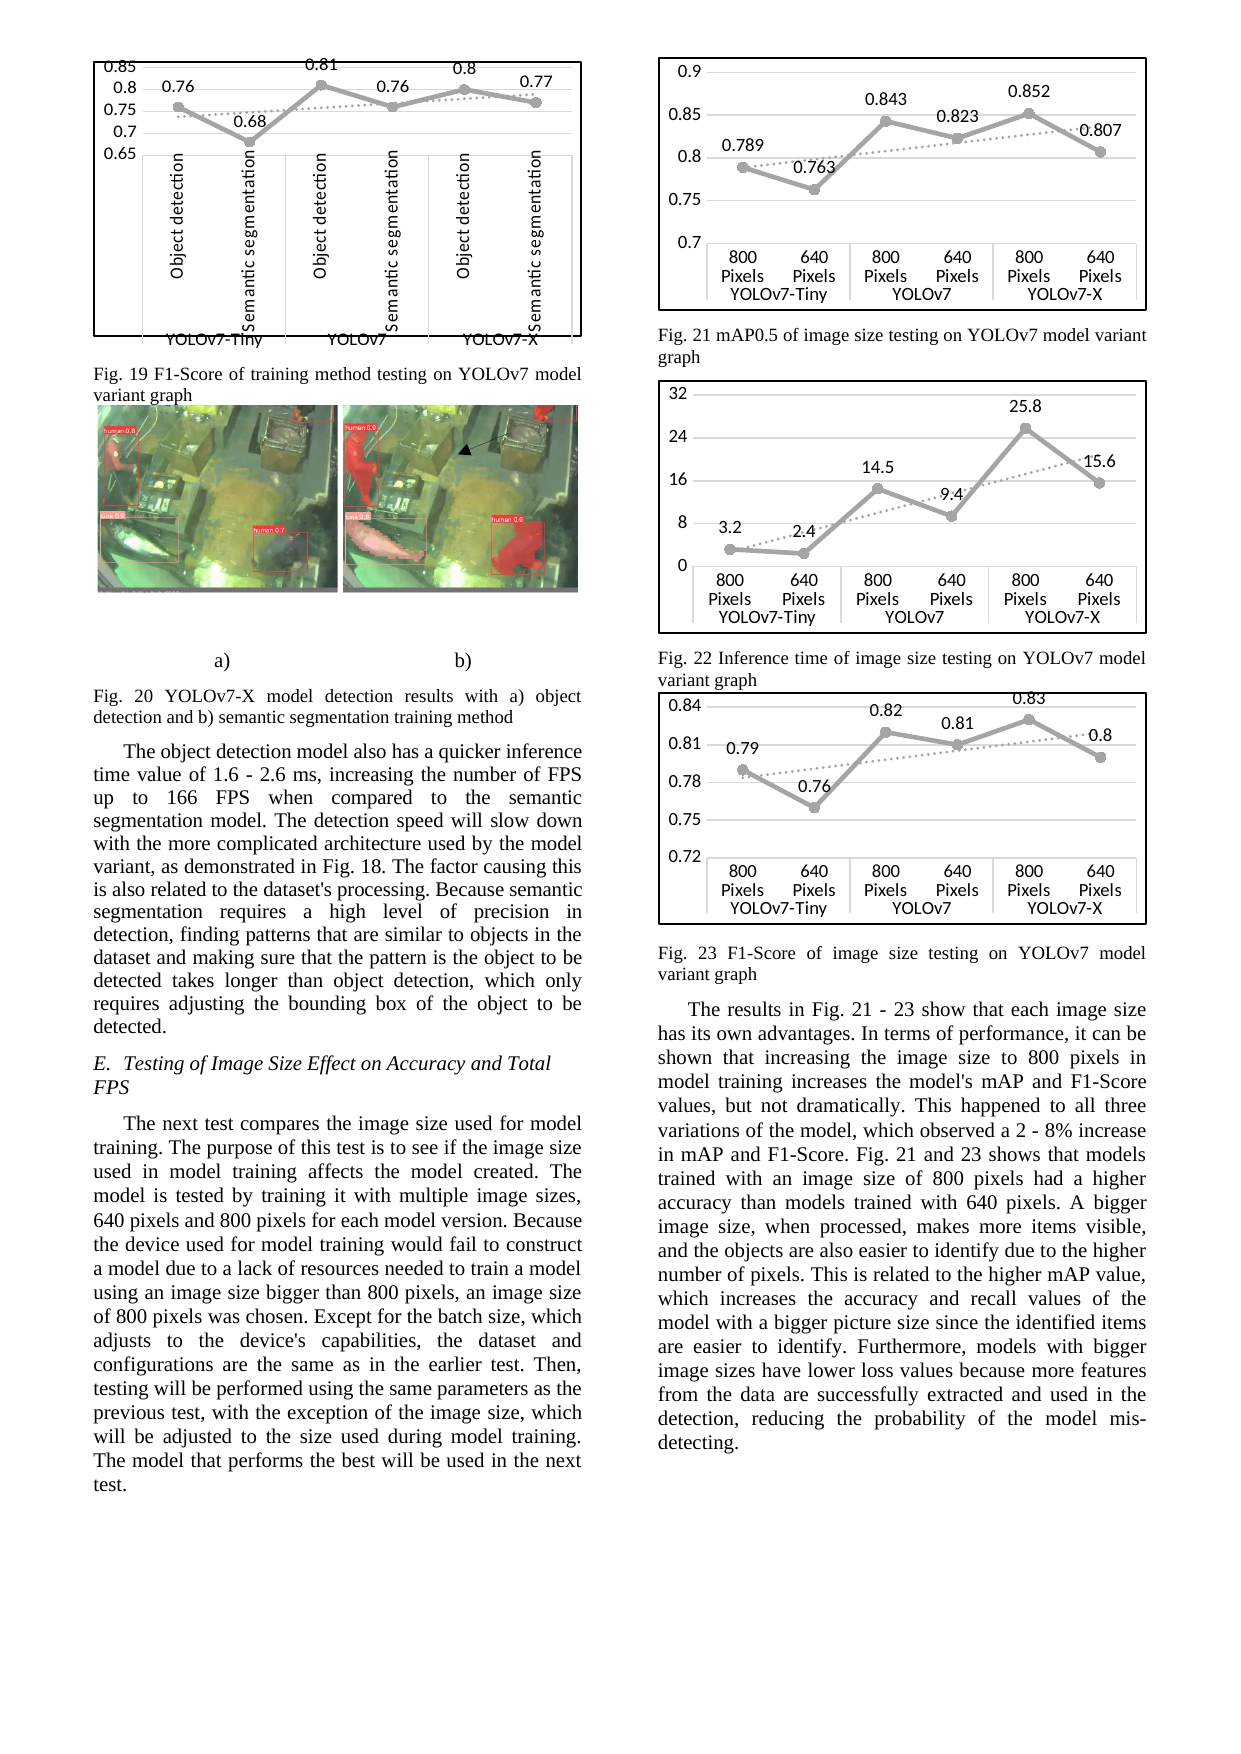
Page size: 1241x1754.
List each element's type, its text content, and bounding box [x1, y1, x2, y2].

text The object detection model also has a quicker inference time value of 1.6 - 2.6 ms, increasing the number of FPS up to 166 FPS when compared to the semantic segmentation model. The detection speed will slow down with the more complicated architecture used by the model variant, as demonstrated in Fig. 18. The factor causing this is also related to the dataset's processing. Because semantic segmentation requires a high level of precision in detection, finding patterns that are similar to objects in the dataset and making sure that the pattern is the object to be detected takes longer than object detection, which only requires adjusting the bounding box of the object to be detected. [93, 740, 583, 1038]
text The next test compares the image size used for model training. The purpose of this test is to see if the image size used in model training affects the model created. The model is tested by training it with multiple image sizes, 640 pixels and 800 pixels for each model version. Because the device used for model training would fail to construct a model due to a lack of resources needed to train a model using an image size bigger than 800 pixels, an image size of 800 pixels was chosen. Except for the batch size, which adjusts to the device's capabilities, the dataset and configurations are the same as in the earlier test. Then, testing will be performed using the same parameters as the previous test, with the exception of the image size, which will be adjusted to the size used during model training. The model that performs the best will be used in the next test. [93, 1111, 583, 1496]
text Fig. 20 YOLOv7-X model detection results with a) object detection and b) semantic segmentation training method [93, 685, 583, 728]
text Fig. 19 F1-Score of training method testing on YOLOv7 model variant graph [93, 362, 583, 406]
subtitle Testing of Image Size Effect on Accuracy and Total FPS [93, 1051, 583, 1099]
text Fig. 22 Inference time of image size testing on YOLOv7 model variant graph [658, 647, 1147, 692]
picture [343, 405, 578, 593]
text The results in Fig. 21 - 23 show that each image size has its own advantages. In terms of performance, it can be shown that increasing the image size to 800 pixels in model training increases the model's mAP and F1-Score values, but not dramatically. This happened to all three variations of the model, which observed a 2 - 8% increase in mAP and F1-Score. Fig. 21 and 23 shows that models trained with an image size of 800 pixels had a higher accuracy than models trained with 640 pixels. A bigger image size, when processed, makes more items visible, and the objects are also easier to identify due to the higher number of pixels. This is related to the higher mAP value, which increases the accuracy and recall values of the model with a bigger picture size since the identified items are easier to identify. Furthermore, models with bigger image sizes have lower loss values because more features from the data are successfully extracted and used in the detection, reducing the probability of the model mis-detecting. [658, 997, 1147, 1454]
text a) b) [93, 649, 583, 672]
picture [97, 405, 338, 593]
text Fig. 21 mAP0.5 of image size testing on YOLOv7 model variant graph [658, 324, 1147, 367]
text Fig. 23 F1-Score of image size testing on YOLOv7 model variant graph [658, 942, 1147, 985]
